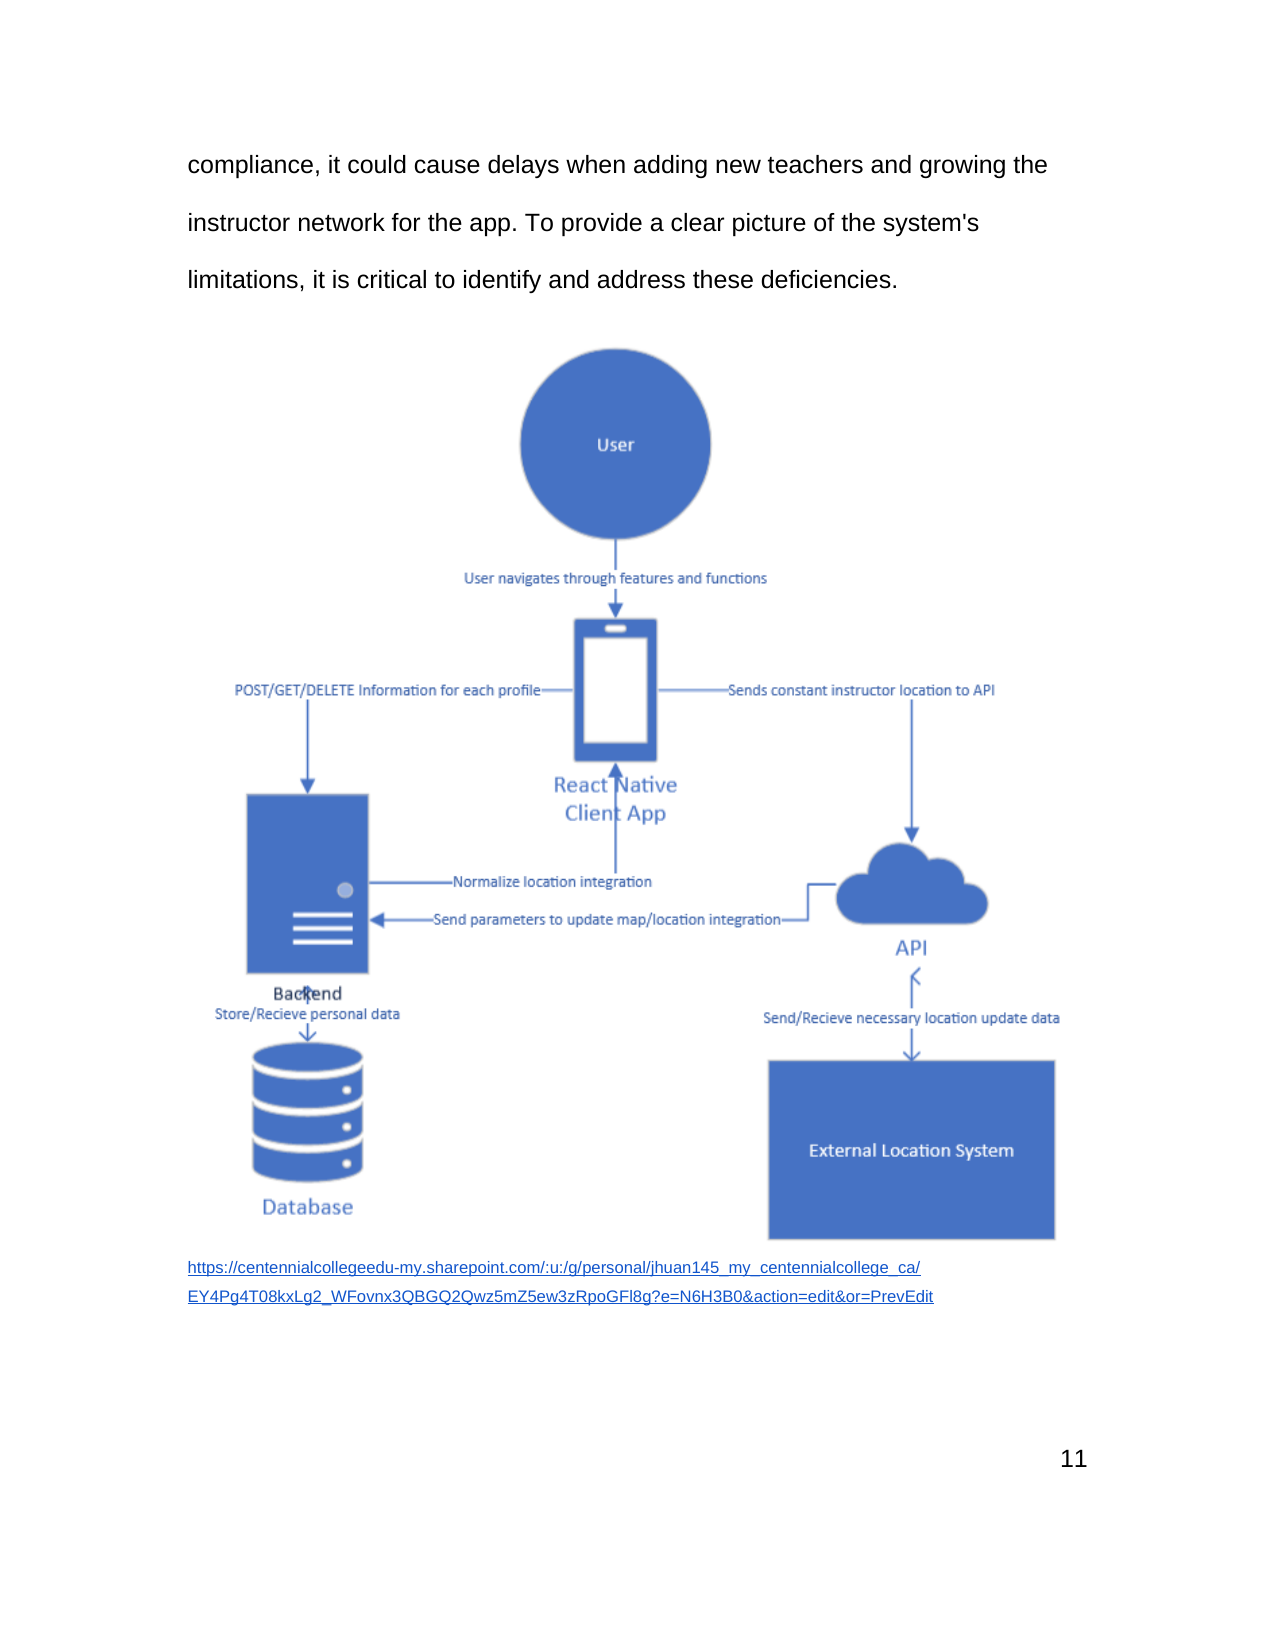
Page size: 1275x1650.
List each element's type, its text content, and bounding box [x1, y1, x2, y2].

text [187, 150, 1087, 294]
text https://centennialcollegeedu-my.sharepoint.com/:u:/g/personal/jhuan145_my_centennialcollege_ca/EY4Pg4T08kxLg2_WFovnx3QBGQ2Qwz5mZ5ew3zRpoGFl8g?e=N6H3B0&action=edit&or=PrevEdit [187, 1258, 1087, 1306]
picture [187, 322, 1088, 1258]
